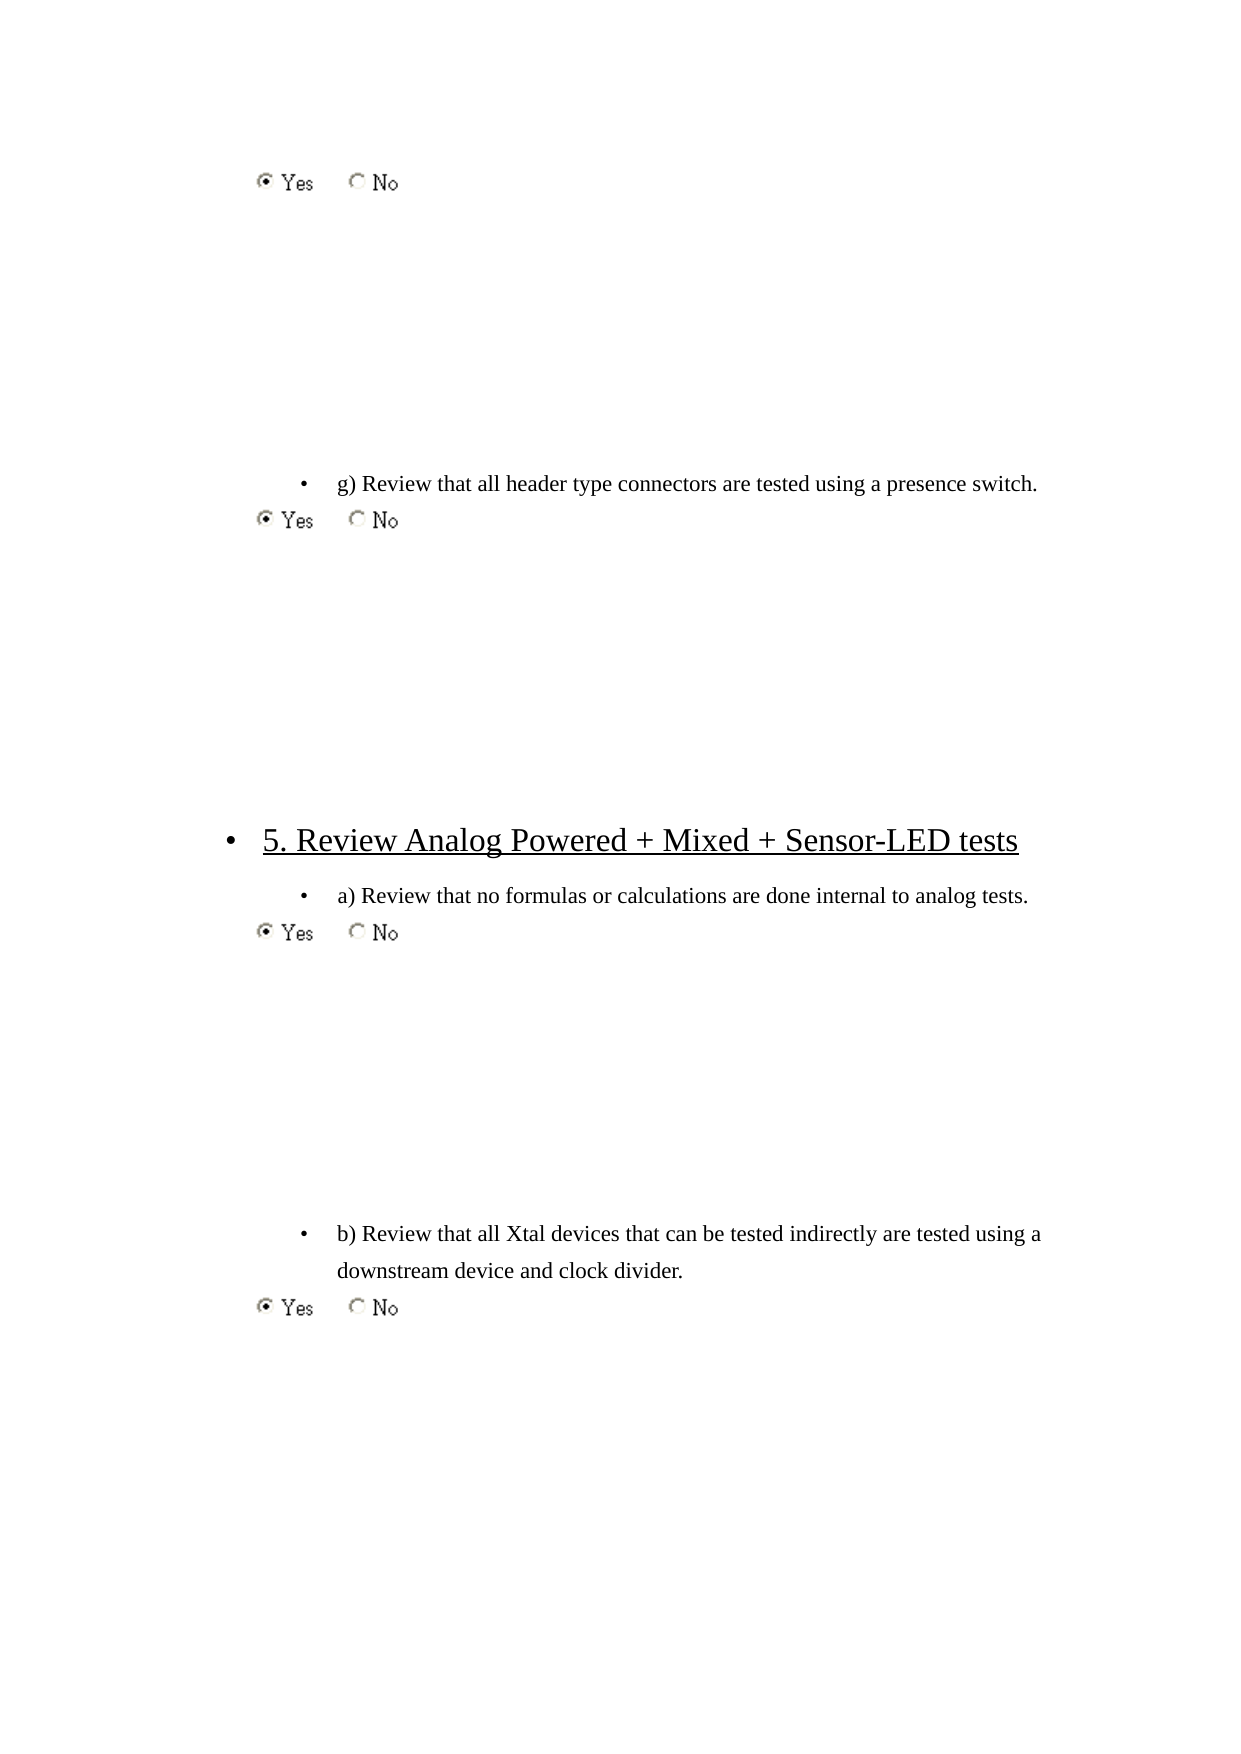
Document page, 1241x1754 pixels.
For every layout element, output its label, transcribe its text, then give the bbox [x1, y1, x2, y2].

list g) Review that all header type connectors are tested using a presence switch. [300, 464, 1053, 502]
list b) Review that all Xtal devices that can be tested indirectly are tested using a downstream device and clock divider. [300, 1214, 1053, 1289]
picture [346, 1289, 433, 1326]
picture [346, 914, 433, 951]
list 5. Review Analog Powered + Mixed + Sensor-LED tests [225, 802, 1053, 877]
picture [346, 164, 433, 201]
picture [254, 164, 342, 201]
picture [254, 1289, 342, 1326]
picture [346, 501, 433, 538]
list a) Review that no formulas or calculations are done internal to analog tests. [300, 877, 1053, 914]
picture [254, 914, 342, 951]
picture [254, 501, 342, 538]
